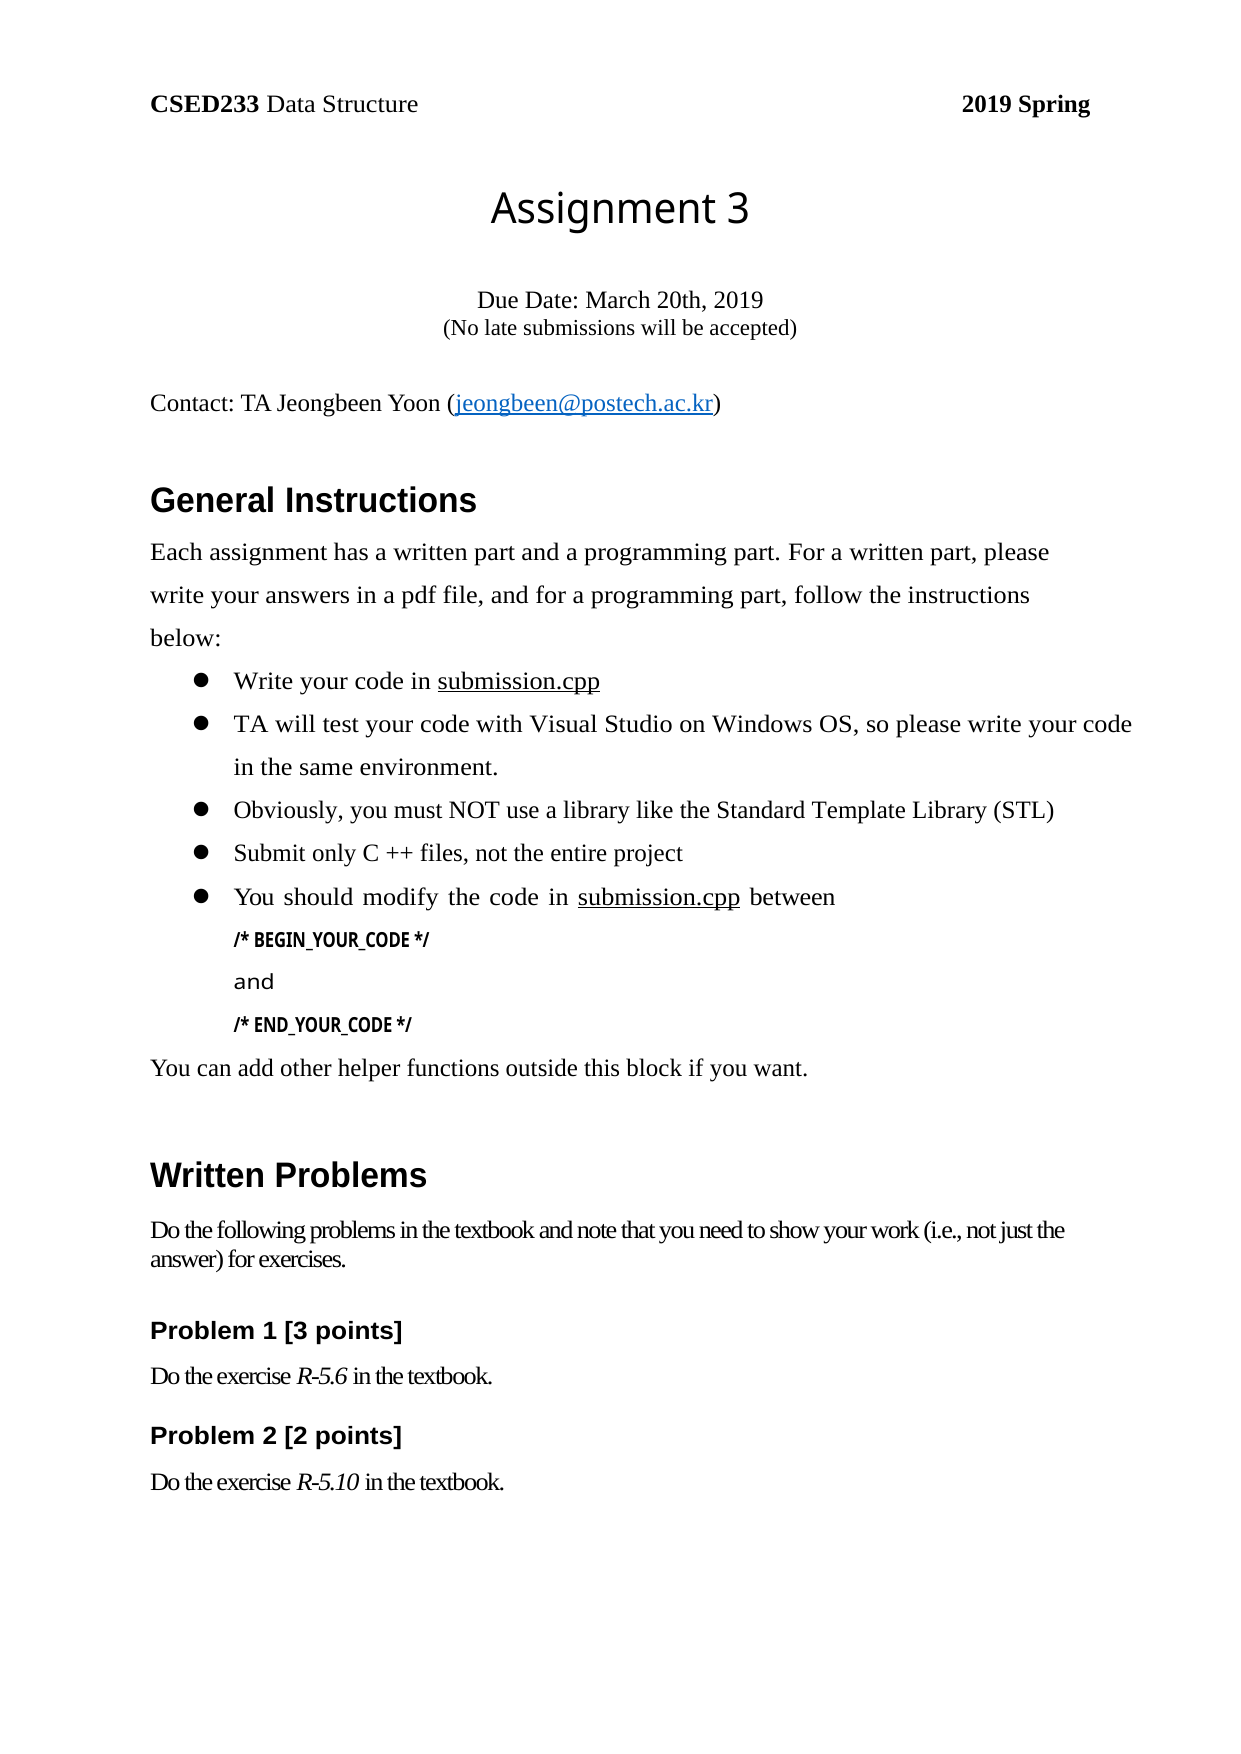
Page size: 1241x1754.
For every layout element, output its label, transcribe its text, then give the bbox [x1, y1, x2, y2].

text Problem 2 [2 points] [150, 1421, 1090, 1450]
list Obviously, you must NOT use a library like the Standard Template Library (STL) [192, 795, 1139, 824]
text Do the exercise R-5.6 in the textbook. [150, 1361, 1090, 1390]
text Contact: TA Jeongbeen Yoon (jeongbeen@postech.ac.kr) [150, 388, 1090, 417]
text Do the exercise R-5.10 in the textbook. [150, 1467, 1090, 1496]
list /* BEGIN_YOUR_CODE */ [233, 925, 1090, 953]
list and [233, 967, 1090, 996]
text Problem 1 [3 points] [150, 1316, 1090, 1344]
list You should modify the code in submission.cpp between [192, 882, 1090, 910]
text (No late submissions will be accepted) [150, 314, 1090, 341]
subtitle Written Problems [150, 1154, 1090, 1195]
list Submit only C ++ files, not the entire project [192, 838, 1090, 867]
text Assignment 3 [150, 177, 1090, 236]
list TA will test your code with Visual Studio on Windows OS, so please write your code in the same environment. [192, 709, 1139, 781]
subtitle General Instructions [150, 479, 1090, 520]
list /* END_YOUR_CODE */ [233, 1010, 1090, 1038]
text Each assignment has a written part and a programming part. For a written part, please write your answers in a pdf file, and for a programming part, follow the instructions below: [150, 537, 1066, 652]
text Do the following problems in the textbook and note that you need to show your work (i.e., not just the answer) for exercises. [150, 1216, 1090, 1273]
list Write your code in submission.cpp [192, 666, 1139, 695]
text Due Date: March 20th, 2019 [150, 286, 1090, 314]
text You can add other helper functions outside this block if you want. [150, 1053, 1090, 1081]
